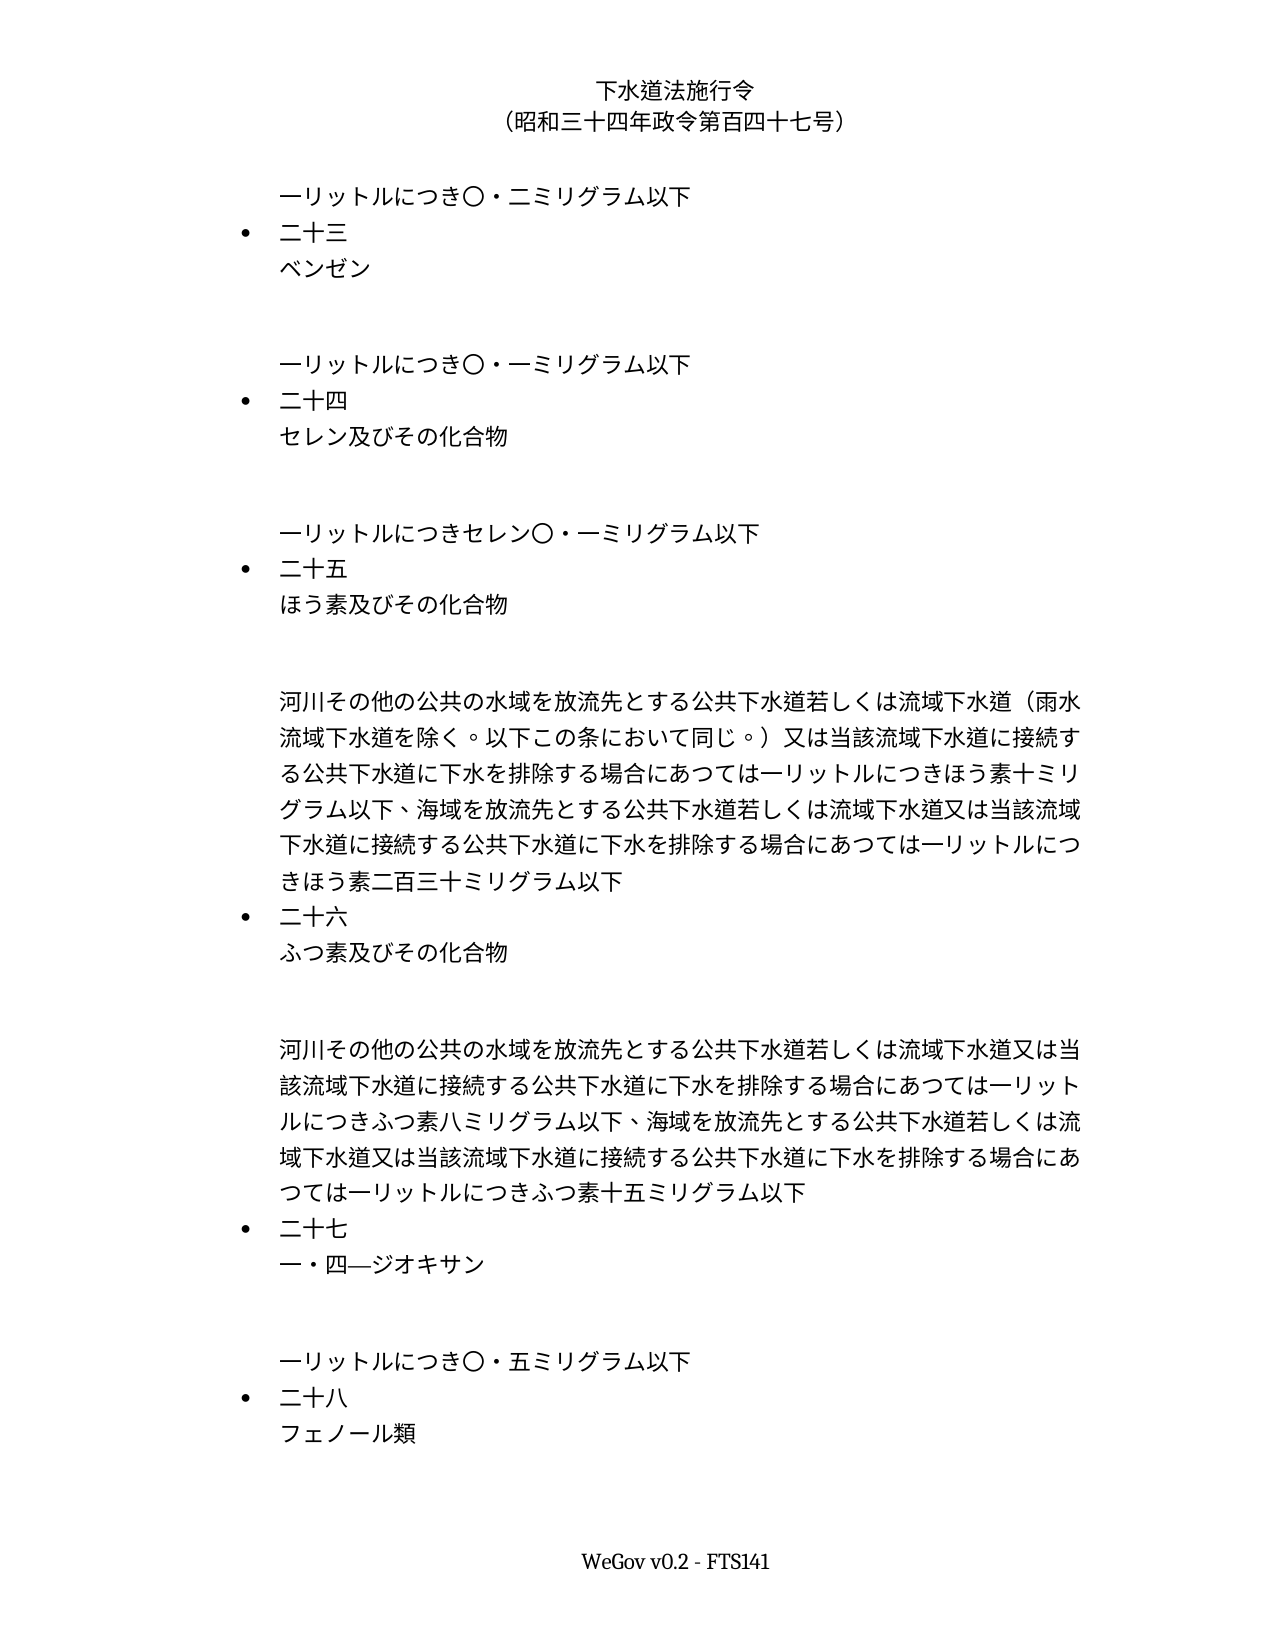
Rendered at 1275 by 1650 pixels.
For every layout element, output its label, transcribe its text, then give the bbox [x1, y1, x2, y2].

list 二十八 フェノール類 一リットルにつき五ミリグラム以下 [242, 1382, 1087, 1479]
list 二十二 S―四―クロロベンジル＝N・N―ジエチルチオカルバマート（別名チオベンカルブ） 一リットルにつき〇・二ミリグラム以下 [242, 150, 1087, 212]
list 二十六 ふつ素及びその化合物 河川その他の公共の水域を放流先とする公共下水道若しくは流域下水道又は当該流域下水道に接続する公共下水道に下水を排除する場合にあつては一リットルにつきふつ素八ミリグラム以下、海域を放流先とする公共下水道若しくは流域下水道又は当該流域下水道に接続する公共下水道に下水を排除する場合にあつては一リットルにつきふつ素十五ミリグラム以下 [242, 901, 1087, 1209]
list 二十三 ベンゼン 一リットルにつき〇・一ミリグラム以下 [242, 217, 1087, 381]
list 二十七 一・四―ジオキサン 一リットルにつき〇・五ミリグラム以下 [242, 1213, 1087, 1377]
list 二十四 セレン及びその化合物 一リットルにつきセレン〇・一ミリグラム以下 [242, 385, 1087, 549]
list 二十五 ほう素及びその化合物 河川その他の公共の水域を放流先とする公共下水道若しくは流域下水道（雨水流域下水道を除く。以下この条において同じ。）又は当該流域下水道に接続する公共下水道に下水を排除する場合にあつては一リットルにつきほう素十ミリグラム以下、海域を放流先とする公共下水道若しくは流域下水道又は当該流域下水道に接続する公共下水道に下水を排除する場合にあつては一リットルにつきほう素二百三十ミリグラム以下 [242, 553, 1087, 897]
